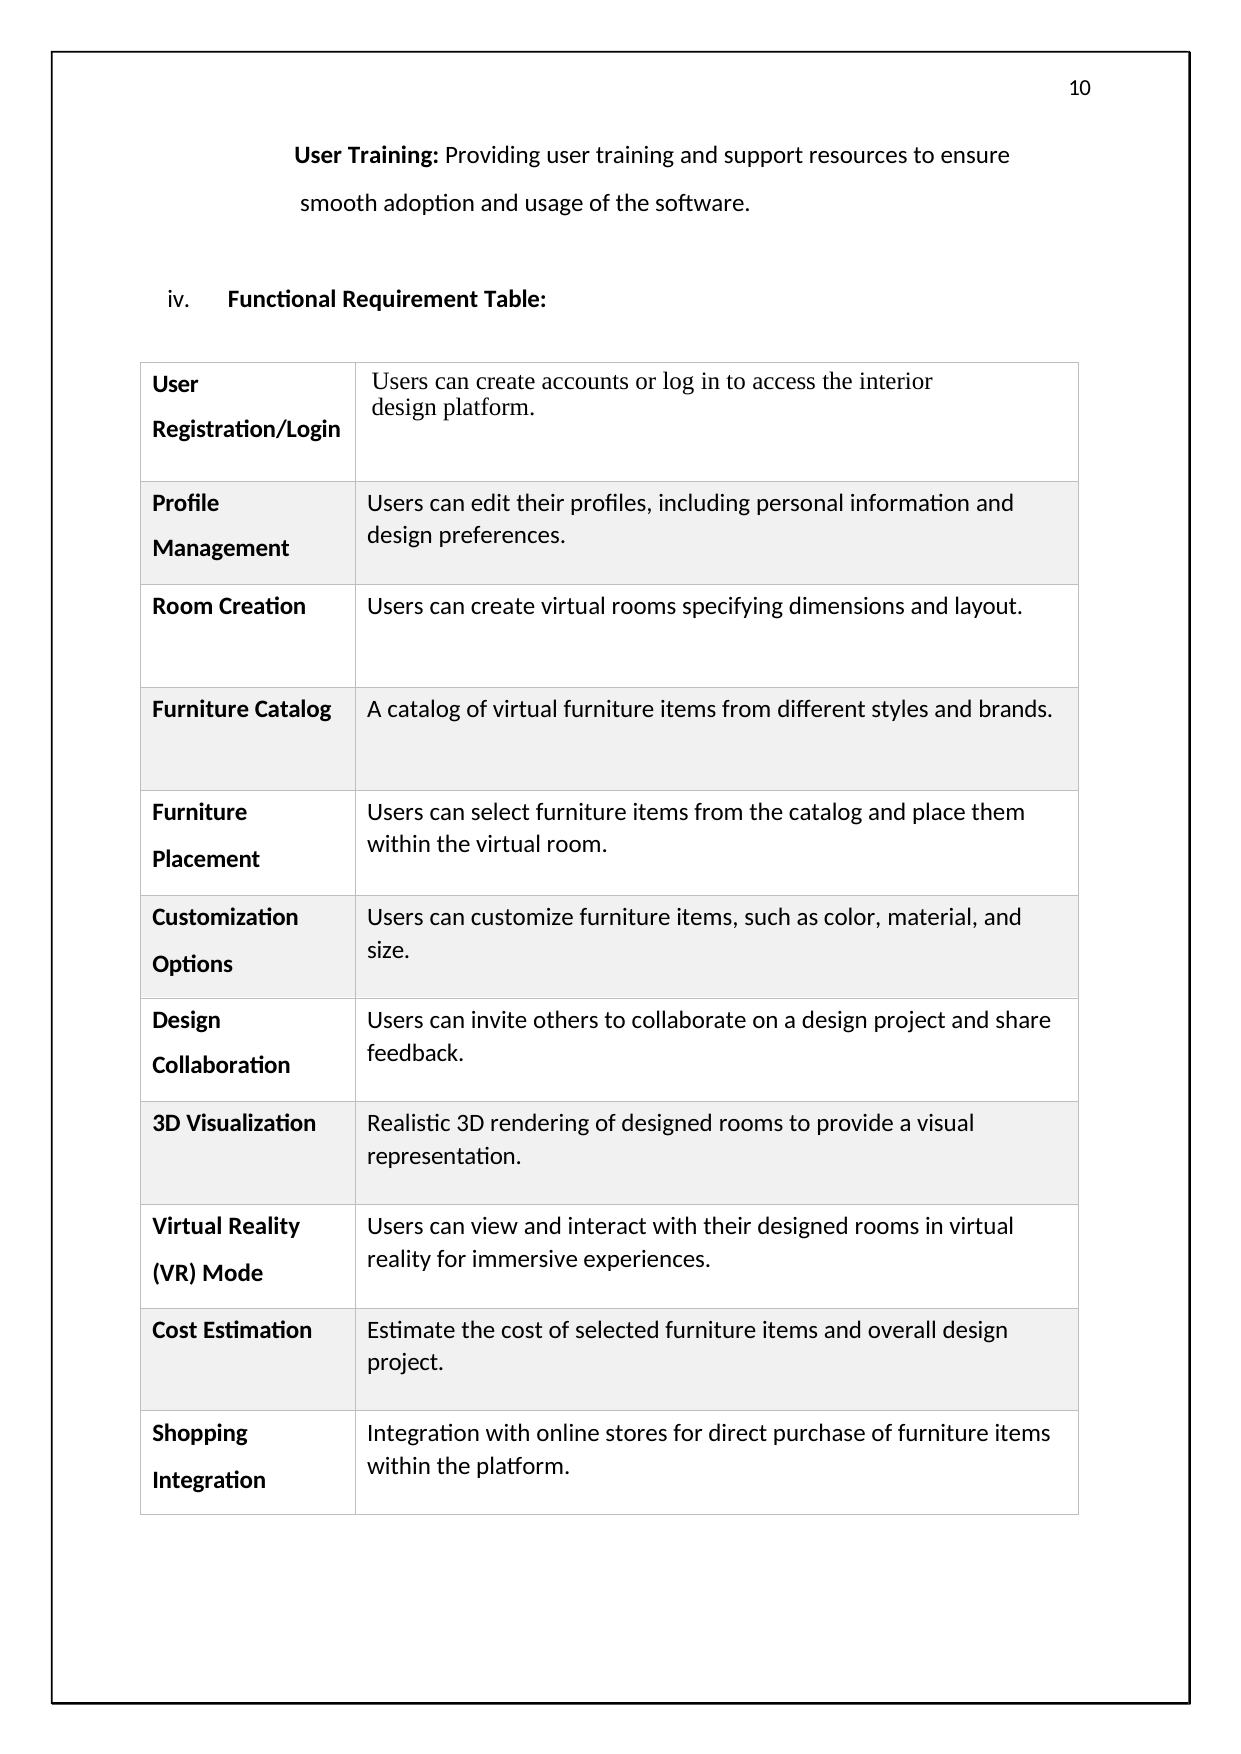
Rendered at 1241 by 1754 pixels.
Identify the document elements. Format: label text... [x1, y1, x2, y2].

text 10 [39, 73, 1091, 101]
table_cell Furniture Catalog [141, 688, 355, 790]
table_header User Registration/Login [141, 363, 355, 481]
table_cell Realistic 3D rendering of designed rooms to provide a visual representation. [356, 1102, 1078, 1204]
table_cell A catalog of virtual furniture items from different styles and brands. [356, 688, 1078, 790]
table_cell Furniture Placement [141, 791, 355, 895]
table_cell Room Creation [141, 585, 355, 687]
table_cell Profile Management [141, 482, 355, 584]
table_cell Users can invite others to collaborate on a design project and share feedback. [356, 999, 1078, 1101]
table_cell Users can select furniture items from the catalog and place them within the virtual room. [356, 791, 1078, 895]
table_cell Customization Options [141, 896, 355, 997]
text User Training: Providing user training and support resources to ensure smooth adoption and usage of the software. [294, 139, 1078, 217]
table_cell Integration with online stores for direct purchase of furniture items within the platform. [356, 1411, 1078, 1513]
table_cell 3D Visualization [141, 1102, 355, 1204]
table_cell Cost Estimation [141, 1309, 355, 1410]
table_cell Design Collaboration [141, 999, 355, 1101]
table_cell Users can create virtual rooms specifying dimensions and layout. [356, 585, 1078, 687]
table_header Users can create accounts or log in to access the interior design platform. [356, 363, 1078, 481]
table_cell Users can edit their profiles, including personal information and design preferences. [356, 482, 1078, 584]
table_cell Shopping Integration [141, 1411, 355, 1513]
table_cell Users can customize furniture items, such as color, material, and size. [356, 896, 1078, 997]
table_cell Users can view and interact with their designed rooms in virtual reality for immersive experiences. [356, 1205, 1078, 1307]
table_cell Estimate the cost of selected furniture items and overall design project. [356, 1309, 1078, 1410]
list Functional Requirement Table: [167, 283, 1203, 313]
table_cell Virtual Reality (VR) Mode [141, 1205, 355, 1307]
